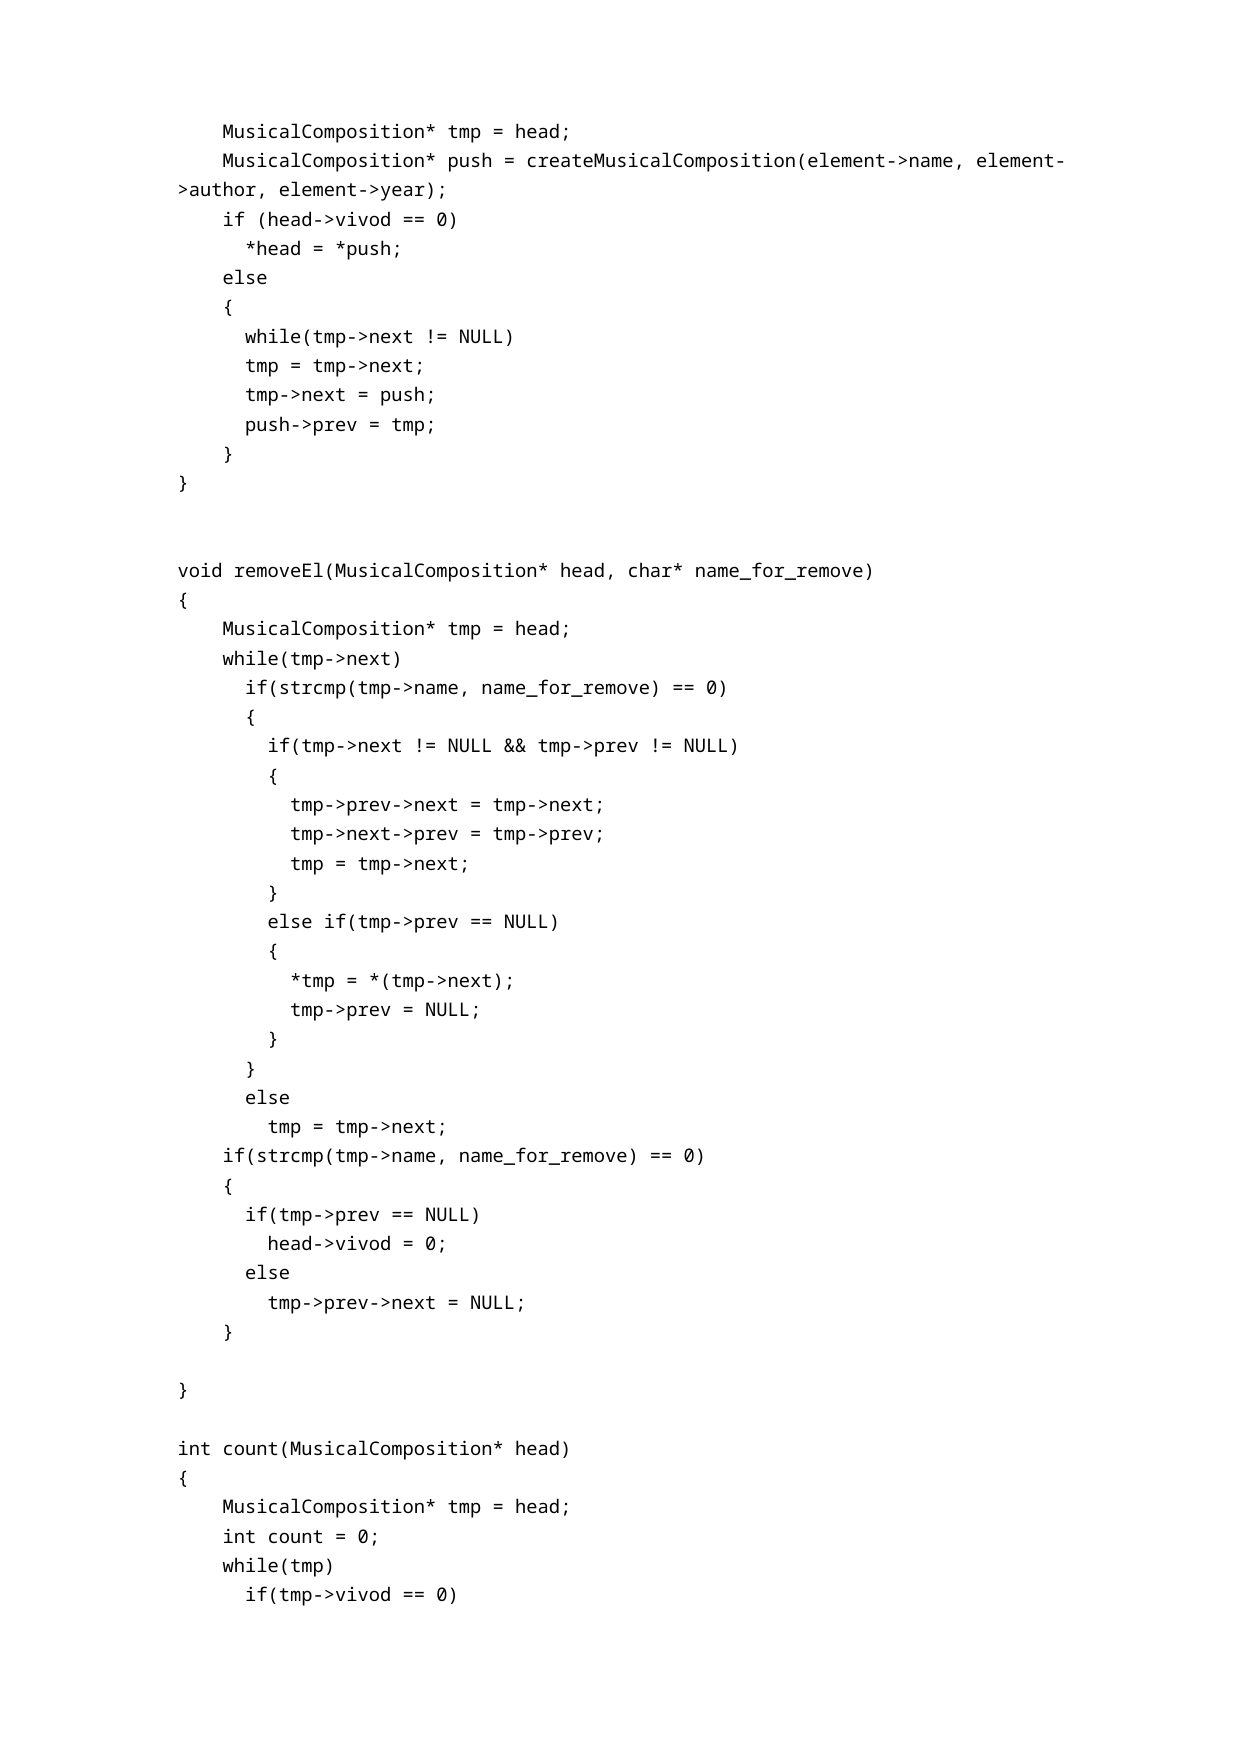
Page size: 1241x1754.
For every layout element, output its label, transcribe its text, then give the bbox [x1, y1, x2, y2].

text void removeEl(MusicalComposition* head, char* name_for_remove) [177, 557, 1152, 583]
text } [177, 1318, 1152, 1344]
text MusicalComposition* push = createMusicalComposition(element->name, element->author, element->year); [177, 147, 1152, 202]
text if(strcmp(tmp->name, name_for_remove) == 0) [177, 674, 1152, 700]
text int count(MusicalComposition* head) [177, 1435, 1152, 1461]
text head->vivod = 0; [177, 1230, 1152, 1256]
text if (head->vivod == 0) [177, 206, 1152, 231]
text { [177, 938, 1152, 963]
text tmp->next = push; [177, 382, 1152, 407]
text while(tmp) [177, 1552, 1152, 1578]
text { [177, 1172, 1152, 1197]
text MusicalComposition* tmp = head; [177, 1494, 1152, 1519]
text else if(tmp->prev == NULL) [177, 908, 1152, 934]
text { [177, 703, 1152, 729]
text tmp->prev->next = tmp->next; [177, 791, 1152, 817]
text MusicalComposition* tmp = head; [177, 118, 1152, 144]
text } [177, 1377, 1152, 1402]
text { [177, 1464, 1152, 1490]
text if(tmp->prev == NULL) [177, 1201, 1152, 1227]
text tmp->prev = NULL; [177, 996, 1152, 1022]
text else [177, 1260, 1152, 1285]
text } [177, 469, 1152, 495]
text tmp = tmp->next; [177, 352, 1152, 378]
text { [177, 762, 1152, 788]
text else [177, 1084, 1152, 1109]
text else [177, 264, 1152, 290]
text { [177, 586, 1152, 612]
text MusicalComposition* tmp = head; [177, 616, 1152, 641]
text tmp = tmp->next; [177, 1113, 1152, 1139]
text } [177, 1026, 1152, 1051]
text } [177, 440, 1152, 466]
text if(tmp->next != NULL && tmp->prev != NULL) [177, 733, 1152, 758]
text tmp->next->prev = tmp->prev; [177, 821, 1152, 846]
text } [177, 1055, 1152, 1080]
text tmp->prev->next = NULL; [177, 1289, 1152, 1314]
text push->prev = tmp; [177, 411, 1152, 436]
text *tmp = *(tmp->next); [177, 967, 1152, 992]
text *head = *push; [177, 235, 1152, 261]
text if(strcmp(tmp->name, name_for_remove) == 0) [177, 1143, 1152, 1168]
text int count = 0; [177, 1523, 1152, 1549]
text { [177, 294, 1152, 319]
text while(tmp->next) [177, 645, 1152, 671]
text while(tmp->next != NULL) [177, 323, 1152, 348]
text tmp = tmp->next; [177, 850, 1152, 875]
text if(tmp->vivod == 0) [177, 1582, 1152, 1607]
text } [177, 879, 1152, 905]
